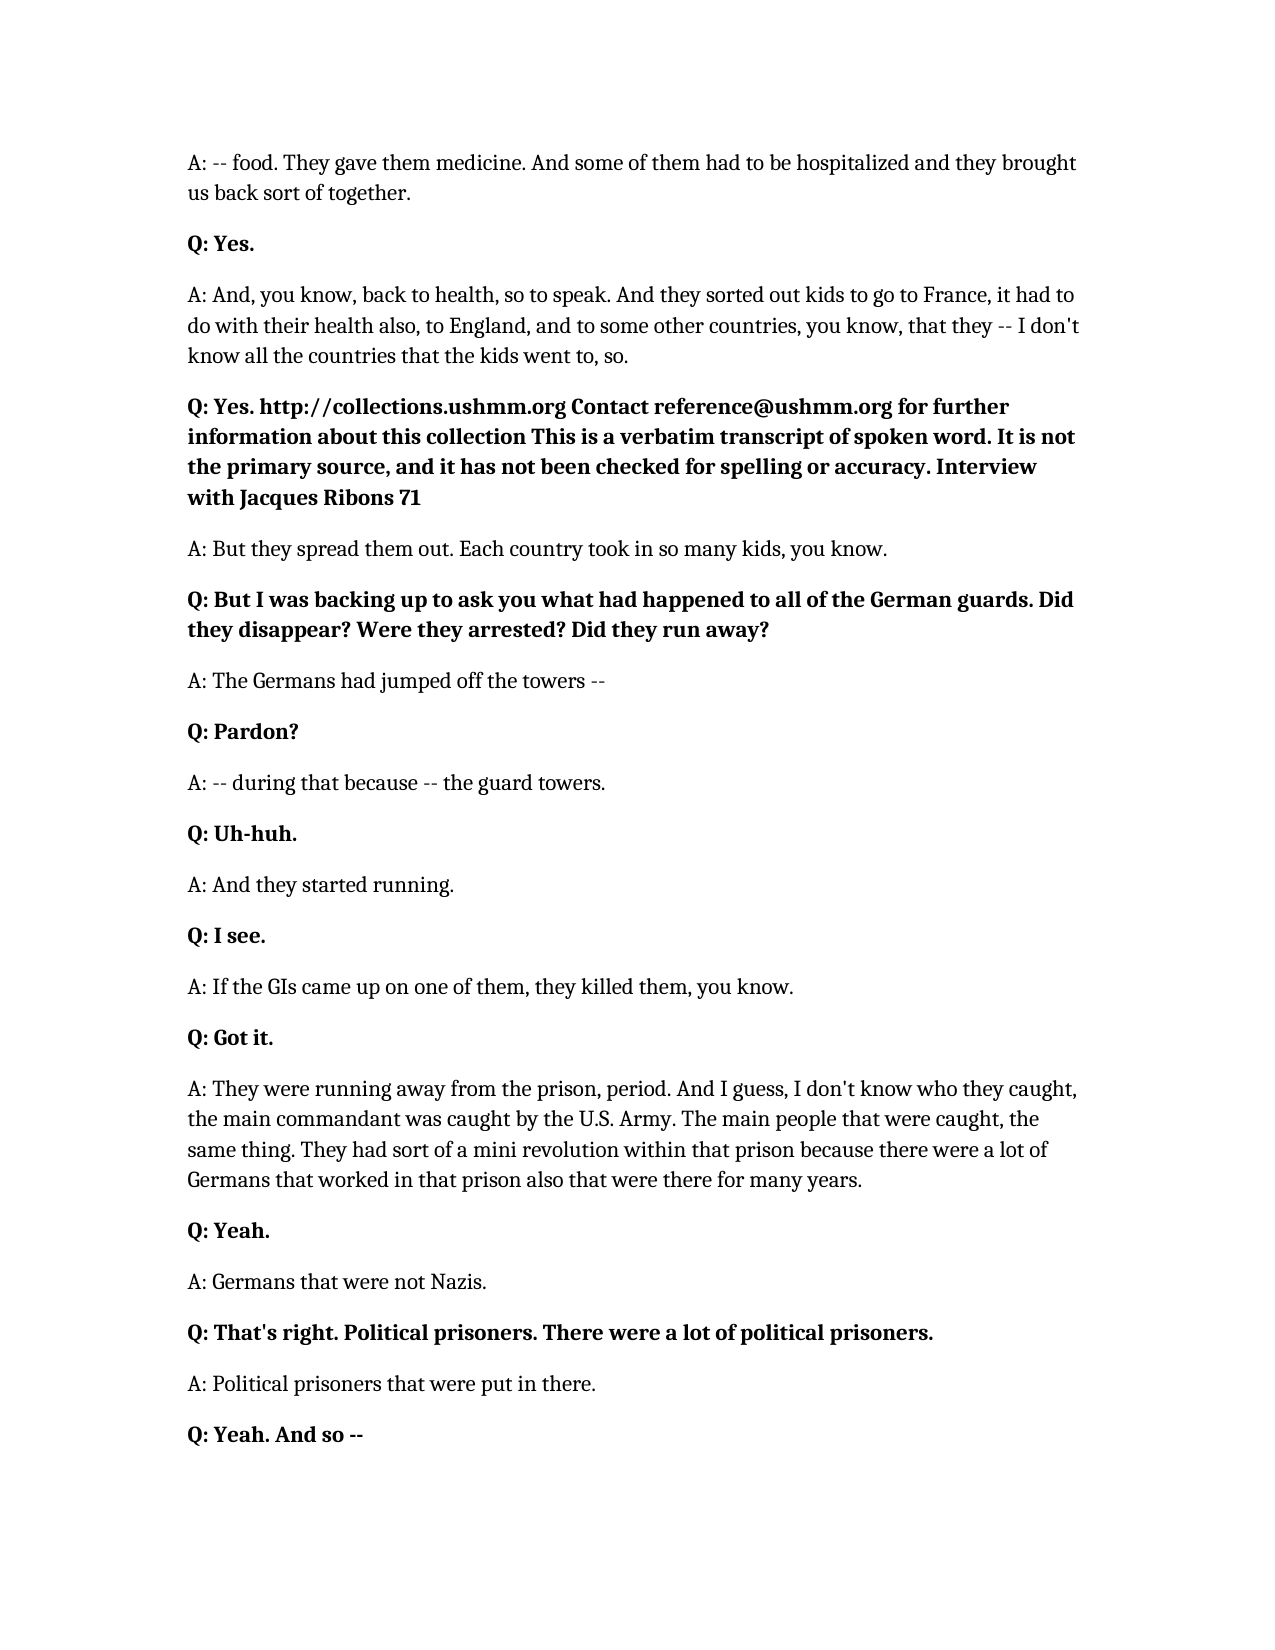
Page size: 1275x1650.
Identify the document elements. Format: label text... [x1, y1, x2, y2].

text A: And, you know, back to health, so to speak. And they sorted out kids to go to France, it had to do with their health also, to England, and to some other countries, you know, that they -- I don't know all the countries that the kids went to, so. [187, 282, 1087, 369]
text A: -- food. They gave them medicine. And some of them had to be hospitalized and they brought us back sort of together. [187, 150, 1087, 207]
text A: -- during that because -- the guard towers. [187, 770, 1087, 796]
text A: Political prisoners that were put in there. [187, 1371, 1087, 1397]
text Q: Yes. http://collections.ushmm.org Contact reference@ushmm.org for further information about this collection This is a verbatim transcript of spoken word. It is not the primary source, and it has not been checked for spelling or accuracy. Interview with Jacques Ribons 71 [187, 394, 1087, 511]
text A: If the GIs came up on one of them, they killed them, you know. [187, 974, 1087, 1000]
text A: But they spread them out. Each country took in so many kids, you know. [187, 535, 1087, 562]
text A: And they started running. [187, 872, 1087, 898]
text Q: That's right. Political prisoners. There were a lot of political prisoners. [187, 1320, 1087, 1346]
text Q: I see. [187, 923, 1087, 949]
text A: They were running away from the prison, period. And I guess, I don't know who they caught, the main commandant was caught by the U.S. Army. The main people that were caught, the same thing. They had sort of a mini revolution within that prison because there were a lot of Germans that worked in that prison also that were there for many years. [187, 1076, 1087, 1193]
text Q: Got it. [187, 1025, 1087, 1051]
text Q: Pardon? [187, 719, 1087, 745]
text A: The Germans had jumped off the towers -- [187, 668, 1087, 694]
text Q: Yes. [187, 231, 1087, 258]
text Q: Uh-huh. [187, 821, 1087, 847]
text A: Germans that were not Nazis. [187, 1269, 1087, 1295]
text Q: But I was backing up to ask you what had happened to all of the German guards. Did they disappear? Were they arrested? Did they run away? [187, 586, 1087, 643]
text Q: Yeah. [187, 1218, 1087, 1244]
text Q: Yeah. And so -- [187, 1422, 1087, 1448]
